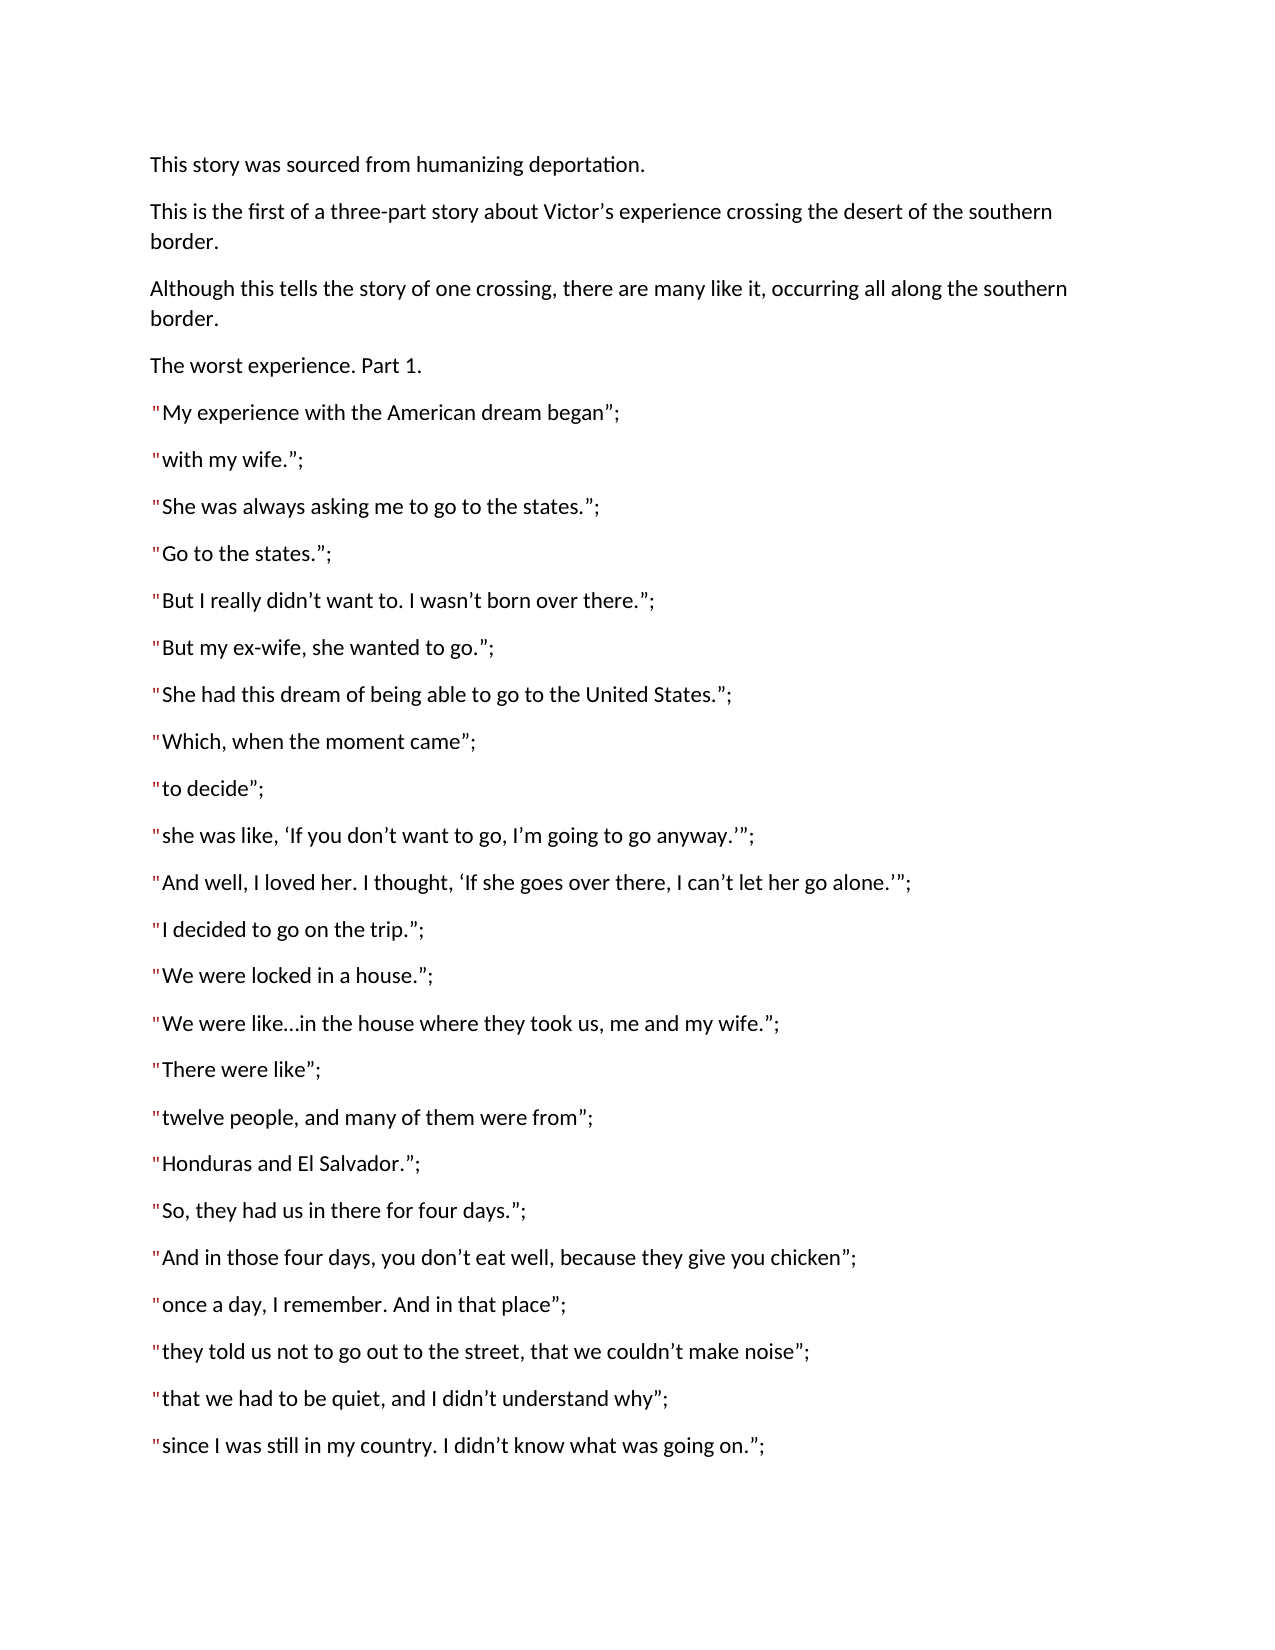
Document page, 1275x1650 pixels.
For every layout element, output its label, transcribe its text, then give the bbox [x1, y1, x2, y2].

text "But I really didn’t want to. I wasn’t born over there.”; [150, 586, 1125, 614]
text "I decided to go on the trip.”; [150, 915, 1125, 943]
text "We were like…in the house where they took us, me and my wife.”; [150, 1009, 1125, 1037]
text "There were like”; [150, 1056, 1125, 1084]
text "She was always asking me to go to the states.”; [150, 492, 1125, 520]
text "And well, I loved her. I thought, ‘If she goes over there, I can’t let her go alone.’”; [150, 868, 1125, 896]
text "that we had to be quiet, and I didn’t understand why”; [150, 1384, 1125, 1413]
text This is the first of a three-part story about Victor’s experience crossing the desert of the southern border. [150, 197, 1125, 255]
text "with my wife.”; [150, 445, 1125, 473]
text "We were locked in a house.”; [150, 962, 1125, 990]
text This story was sourced from humanizing deportation. [150, 150, 1125, 178]
text "So, they had us in there for four days.”; [150, 1197, 1125, 1225]
text "Which, when the moment came”; [150, 727, 1125, 755]
text "My experience with the American dream began”; [150, 398, 1125, 426]
text "to decide”; [150, 774, 1125, 802]
text "twelve people, and many of them were from”; [150, 1103, 1125, 1131]
text "they told us not to go out to the street, that we couldn’t make noise”; [150, 1337, 1125, 1366]
text The worst experience. Part 1. [150, 351, 1125, 379]
text "And in those four days, you don’t eat well, because they give you chicken”; [150, 1243, 1125, 1272]
text "But my ex-wife, she wanted to go.”; [150, 633, 1125, 661]
text Although this tells the story of one crossing, there are many like it, occurring all along the southern border. [150, 274, 1125, 332]
text "Honduras and El Salvador.”; [150, 1149, 1125, 1178]
text "she was like, ‘If you don’t want to go, I’m going to go anyway.’”; [150, 821, 1125, 849]
text "since I was still in my country. I didn’t know what was going on.”; [150, 1431, 1125, 1459]
text "Go to the states.”; [150, 539, 1125, 567]
text "She had this dream of being able to go to the United States.”; [150, 680, 1125, 708]
text "once a day, I remember. And in that place”; [150, 1291, 1125, 1319]
